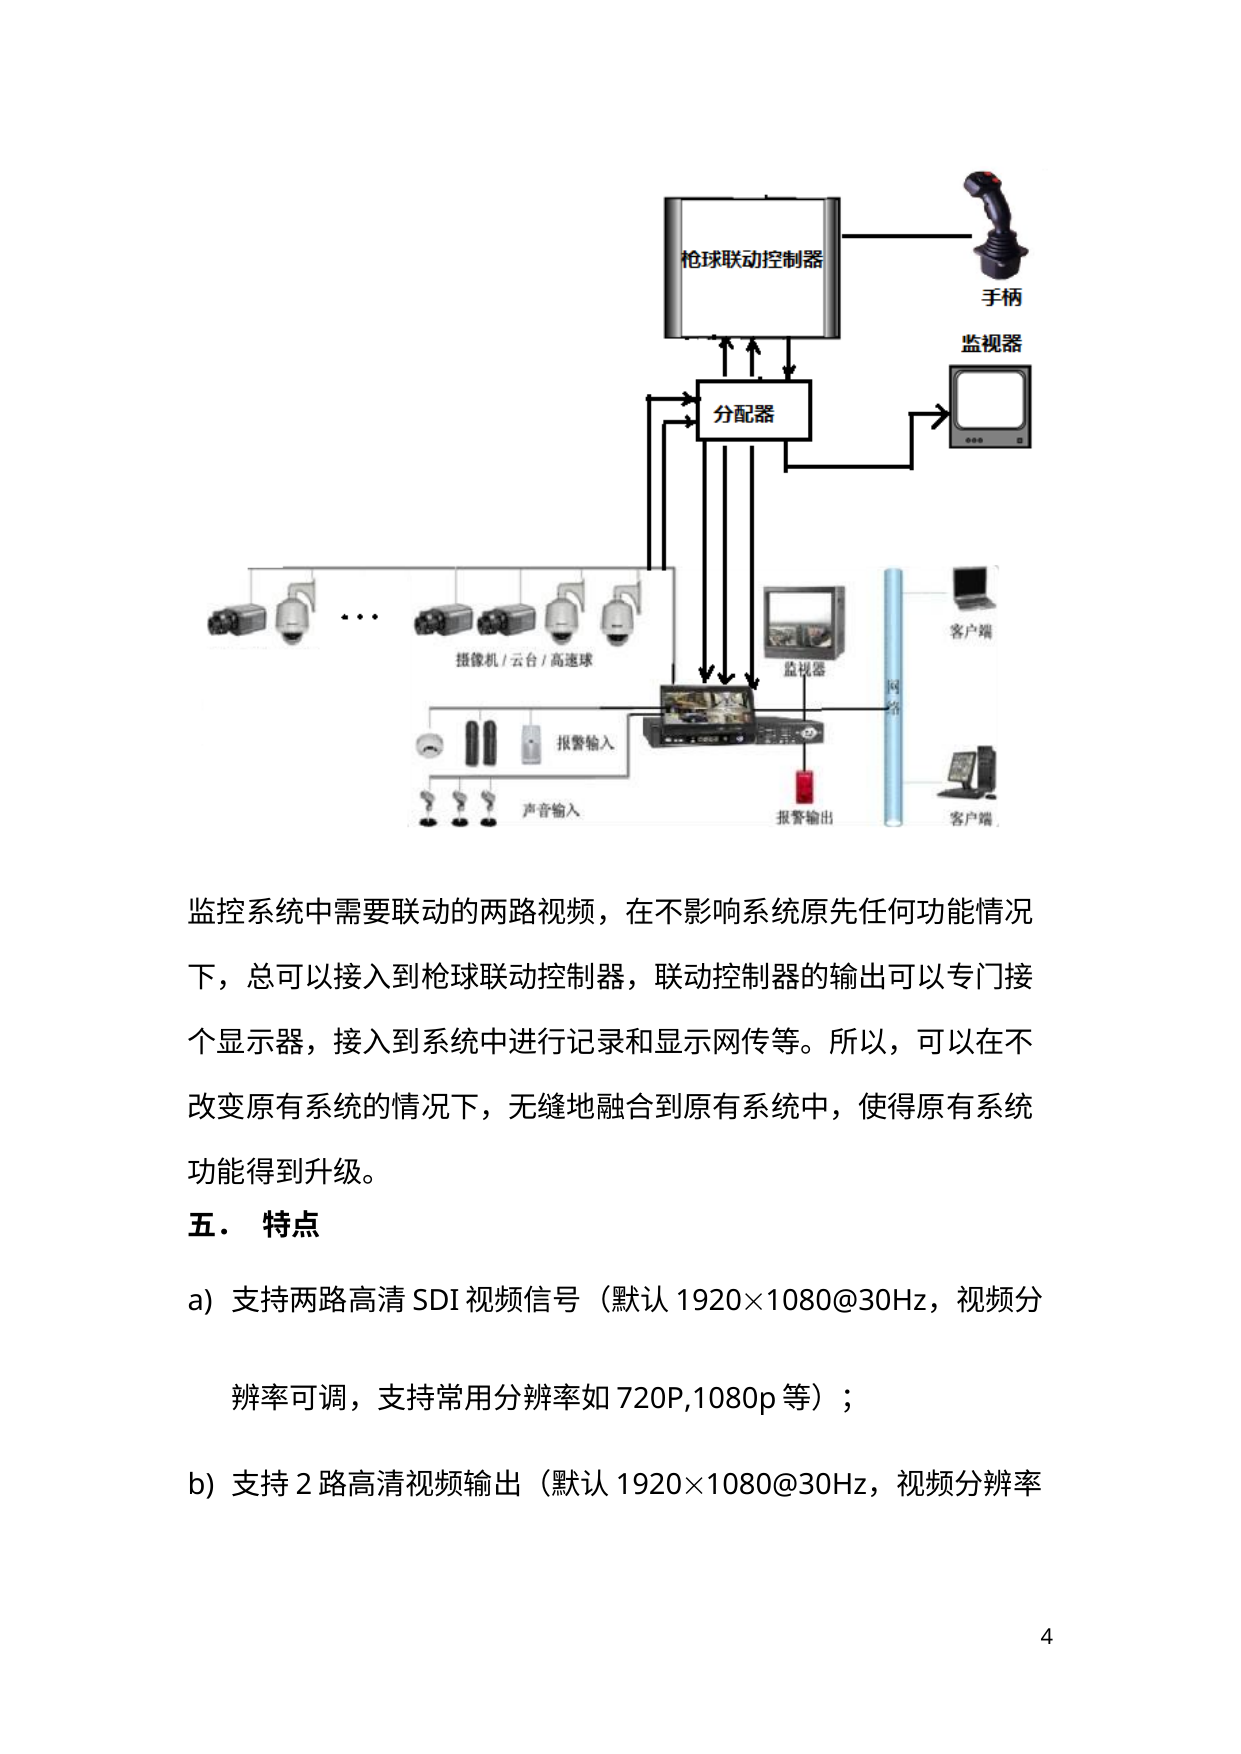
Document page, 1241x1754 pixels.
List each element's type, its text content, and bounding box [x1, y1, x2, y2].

list 特点 [187, 1202, 1053, 1244]
picture [187, 162, 1052, 853]
list 支持两路高清SDI视频信号（默认19201080@30Hz，视频分辨率可调，支持常用分辨率如720P,1080p等）； [187, 1265, 1053, 1428]
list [187, 1449, 1053, 1514]
text 监控系统中需要联动的两路视频，在不影响系统原先任何功能情况下，总可以接入到枪球联动控制器，联动控制器的输出可以专门接个显示器，接入到系统中进行记录和显示网传等。所以，可以在不改变原有系统的情况下，无缝地融合到原有系统中，使得原有系统功能得到升级。 [187, 877, 1053, 1202]
